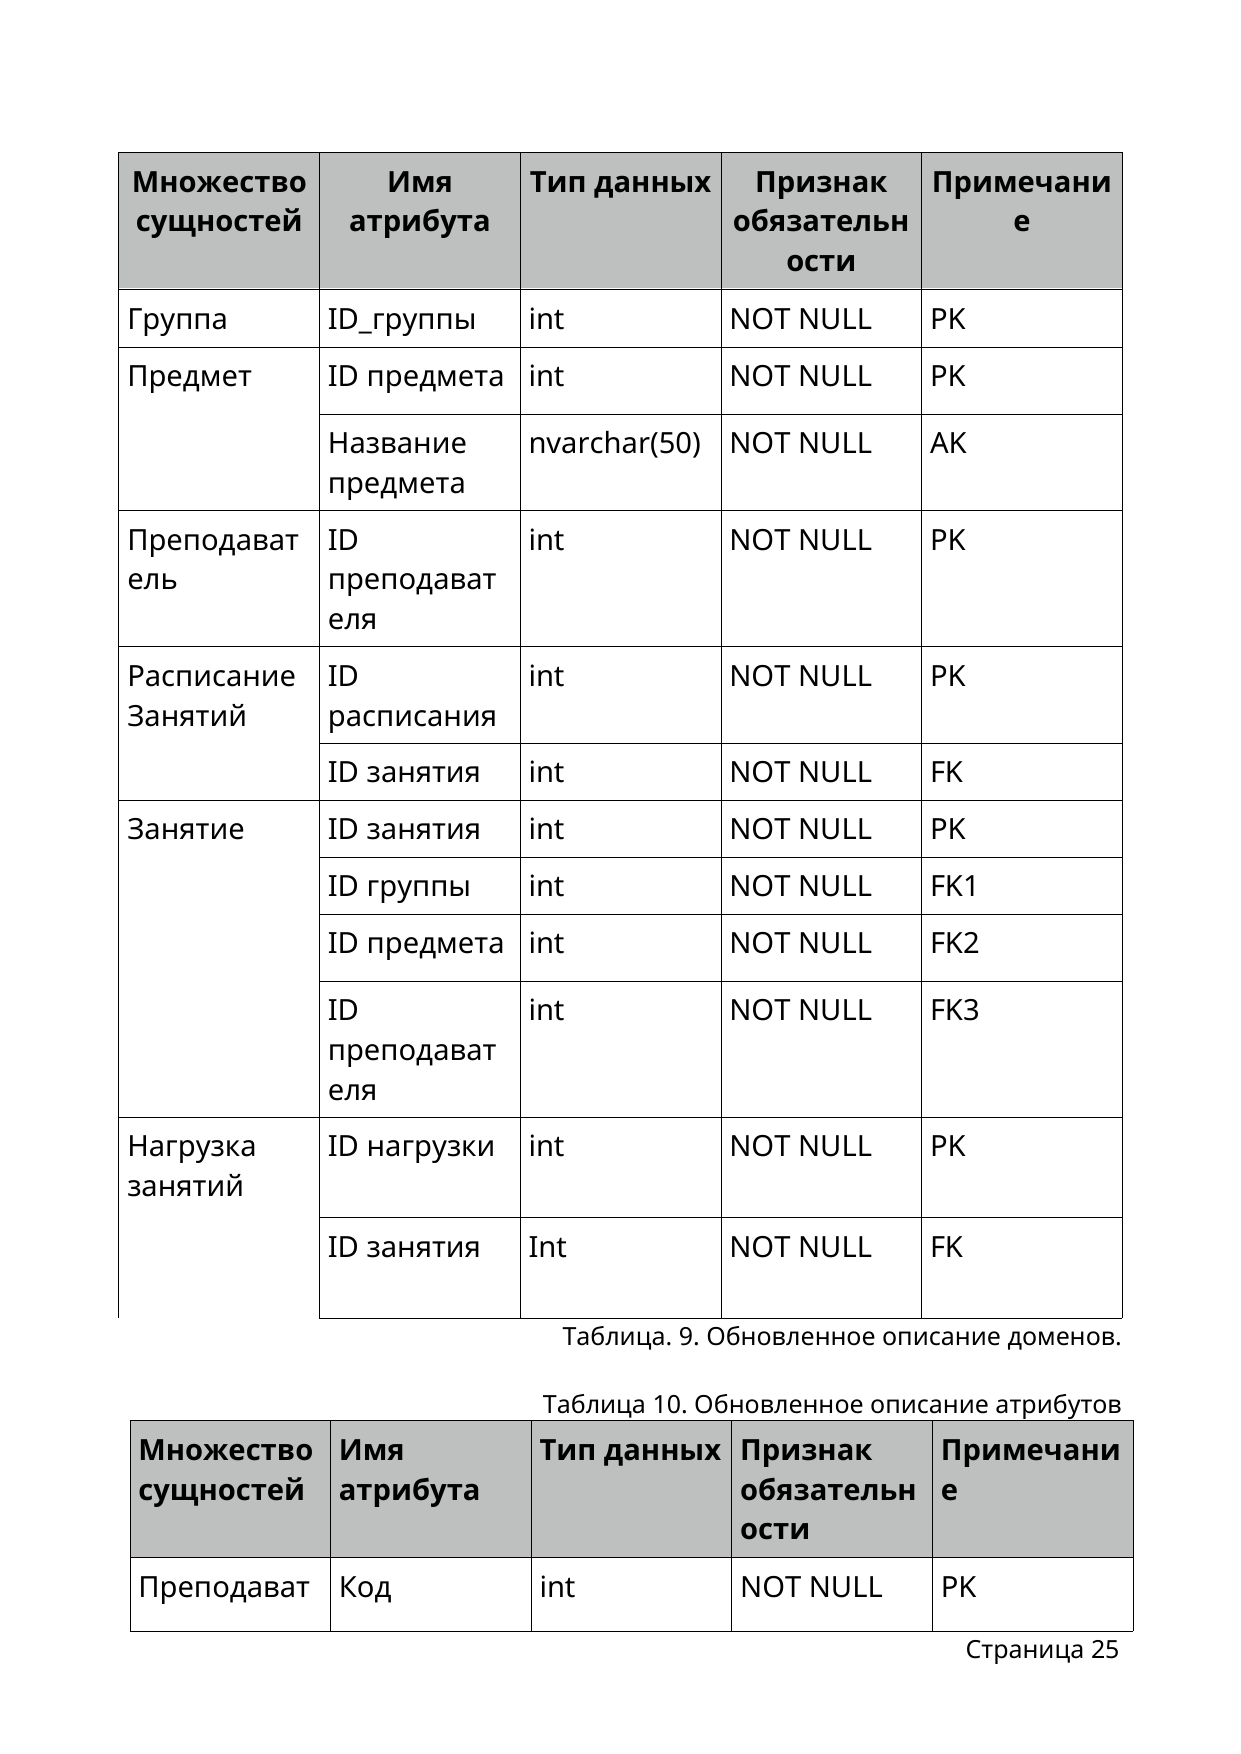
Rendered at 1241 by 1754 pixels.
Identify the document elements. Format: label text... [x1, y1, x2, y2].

table_cell PK [933, 1558, 1133, 1631]
table_cell int [521, 801, 721, 857]
table_cell PK [922, 348, 1122, 413]
table_cell NOT NULL [722, 1118, 921, 1217]
table_cell NOT NULL [722, 1218, 921, 1318]
table_cell nvarchar(50) [521, 415, 721, 510]
table_cell FK1 [922, 858, 1122, 913]
table_cell ID преподавателя [320, 982, 520, 1117]
table_cell ID_группы [320, 290, 520, 346]
table_cell NOT NULL [722, 415, 921, 510]
table_cell FK [922, 744, 1122, 800]
table_cell NOT NULL [722, 348, 921, 413]
table_cell int [521, 290, 721, 346]
table_header Множество сущностей [131, 1421, 330, 1557]
table_header Признак обязательности [732, 1421, 932, 1557]
table_cell ID занятия [320, 744, 520, 800]
table_cell NOT NULL [722, 858, 921, 913]
table_cell PK [922, 801, 1122, 857]
table_cell int [521, 744, 721, 800]
table_cell FK3 [922, 982, 1122, 1117]
table_cell int [532, 1558, 731, 1631]
table_cell ID предмета [320, 348, 520, 413]
table_cell ID занятия [320, 1218, 520, 1318]
table_cell Преподаватель [131, 1558, 330, 1631]
table_cell ID расписания [320, 647, 520, 743]
table_cell PK [922, 511, 1122, 646]
table_cell int [521, 915, 721, 981]
table_cell Нагрузка занятий [119, 1118, 319, 1318]
table_cell ID нагрузки [320, 1118, 520, 1217]
table_header Имя атрибута [320, 153, 520, 288]
table_cell NOT NULL [722, 801, 921, 857]
table_header Тип данных [521, 153, 721, 288]
table_cell NOT NULL [722, 744, 921, 800]
table_cell int [521, 858, 721, 913]
table_cell Группа [119, 290, 319, 346]
table_header Примечание [922, 153, 1122, 288]
table_cell FK2 [922, 915, 1122, 981]
table_header Признак обязательности [722, 153, 921, 288]
table_cell Название предмета [320, 415, 520, 510]
table_cell ID группы [320, 858, 520, 913]
table_cell AK [922, 415, 1122, 510]
table_cell int [521, 511, 721, 646]
table_cell int [521, 348, 721, 413]
table_header Множество сущностей [119, 153, 319, 288]
table_cell ID занятия [320, 801, 520, 857]
table_cell PK [922, 1118, 1122, 1217]
table_cell NOT NULL [722, 290, 921, 346]
table_cell Преподаватель [119, 511, 319, 646]
table_cell NOT NULL [722, 647, 921, 743]
table_cell Код преподавателя [331, 1558, 531, 1631]
table_cell int [521, 647, 721, 743]
table_header Примечание [933, 1421, 1133, 1557]
table_cell Занятие [119, 801, 319, 1117]
table_header Имя атрибута [331, 1421, 531, 1557]
table_cell Предмет [119, 348, 319, 510]
table_cell int [521, 982, 721, 1117]
table_cell NOT NULL [722, 915, 921, 981]
table_cell Расписание Занятий [119, 647, 319, 800]
table_cell Int [521, 1218, 721, 1318]
text Таблица 10. Обновленное описание атрибутов [118, 1386, 1122, 1420]
table_cell ID преподавателя [320, 511, 520, 646]
text Таблица. 9. Обновленное описание доменов. [118, 1318, 1122, 1352]
table_cell PK [922, 290, 1122, 346]
table_cell NOT NULL [732, 1558, 932, 1631]
table_cell FK [922, 1218, 1122, 1318]
table_cell int [521, 1118, 721, 1217]
table_header Тип данных [532, 1421, 731, 1557]
table_cell PK [922, 647, 1122, 743]
table_cell NOT NULL [722, 982, 921, 1117]
table_cell ID предмета [320, 915, 520, 981]
table_cell NOT NULL [722, 511, 921, 646]
